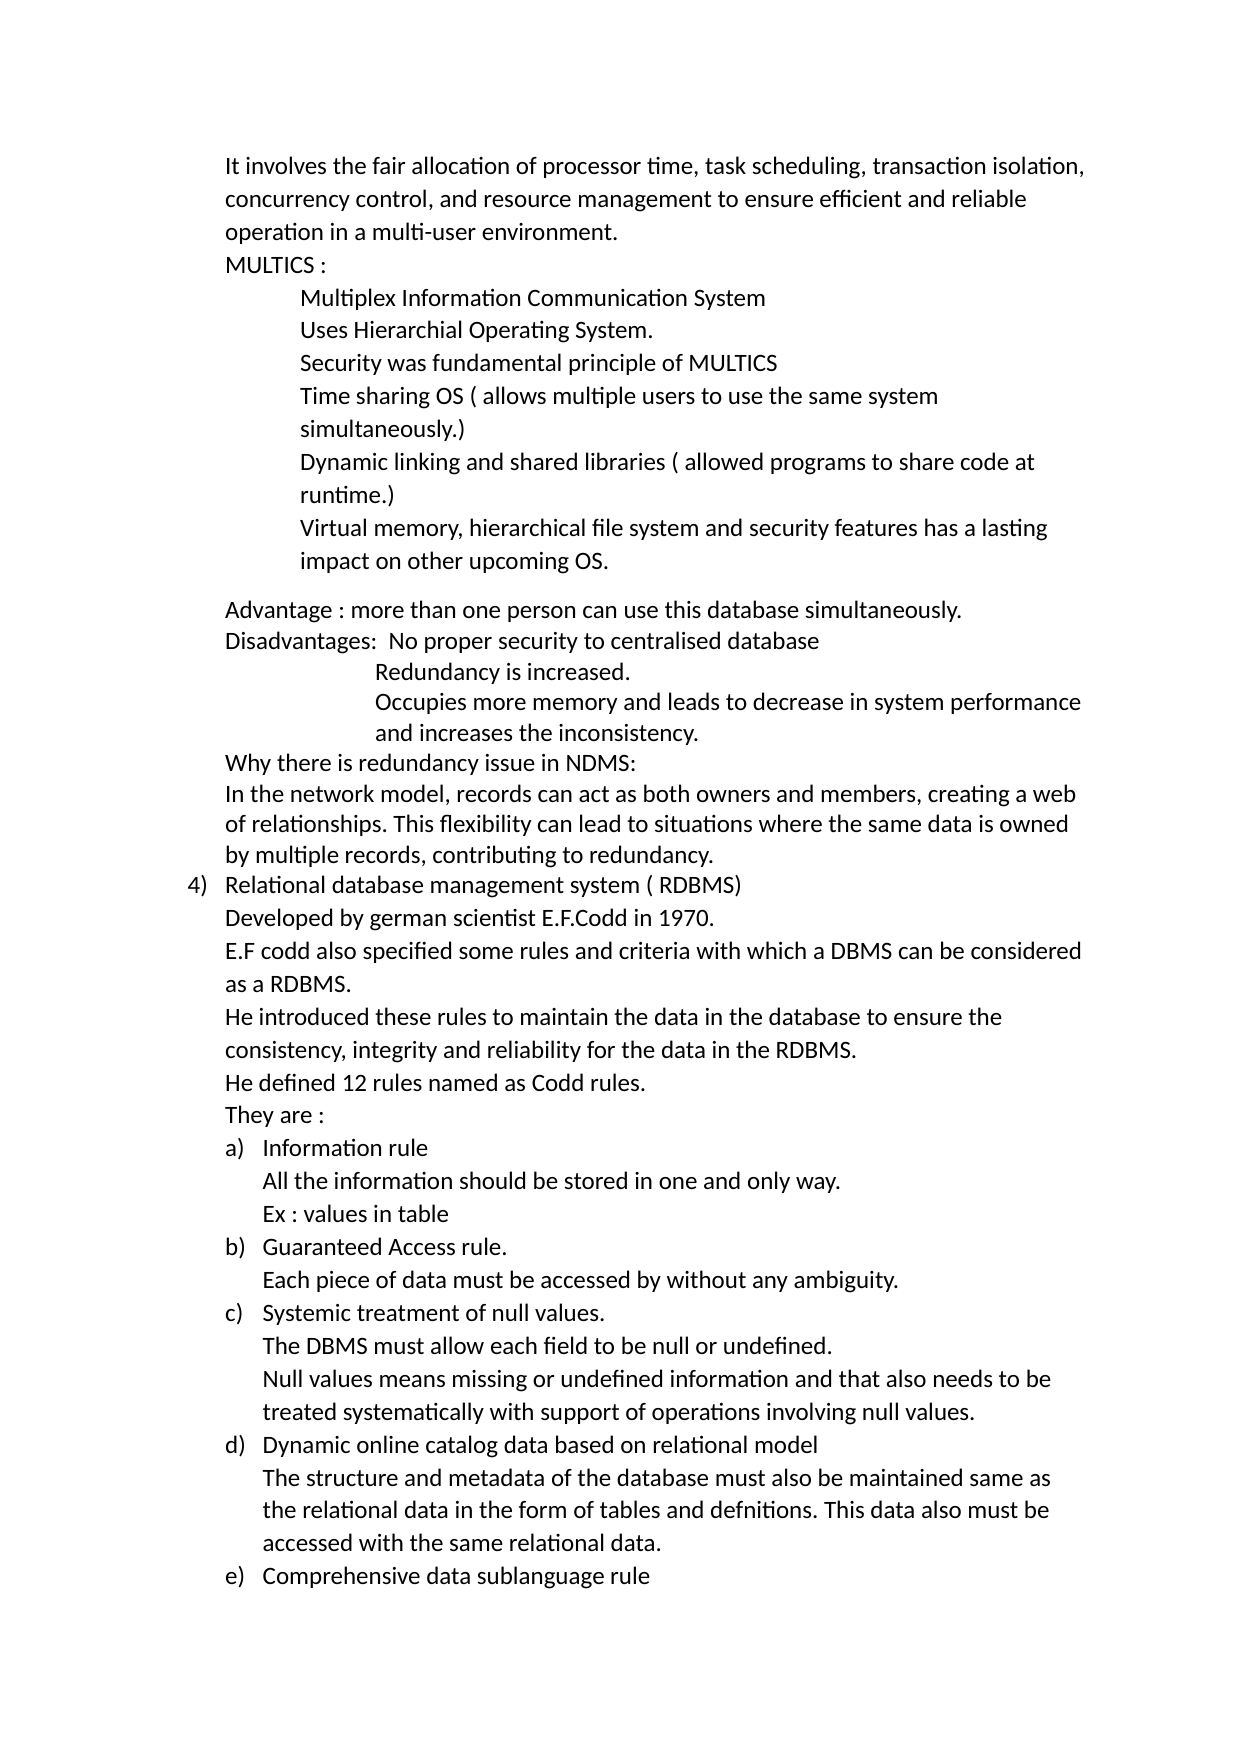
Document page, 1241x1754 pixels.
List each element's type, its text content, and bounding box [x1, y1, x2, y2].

list Ex : values in table [262, 1198, 1090, 1229]
list It involves the fair allocation of processor time, task scheduling, transaction isolation, concurrency control, and resource management to ensure efficient and reliable operation in a multi-user environment. [225, 150, 1090, 246]
list The DBMS must allow each field to be null or undefined. [262, 1330, 1090, 1361]
list Relational database management system ( RDBMS) [187, 869, 1090, 900]
list Multiplex Information Communication System [300, 282, 1090, 312]
list Information rule [225, 1133, 1090, 1163]
text Disadvantages: No proper security to centralised database [150, 625, 1090, 656]
list Systemic treatment of null values. [225, 1297, 1090, 1328]
list All the information should be stored in one and only way. [262, 1166, 1090, 1196]
list Uses Hierarchial Operating System. [300, 314, 1090, 345]
text Occupies more memory and leads to decrease in system performance and increases the inconsistency. [375, 686, 1090, 747]
list The structure and metadata of the database must also be maintained same as the relational data in the form of tables and defnitions. This data also must be accessed with the same relational data. [262, 1462, 1090, 1558]
list Developed by german scientist E.F.Codd in 1970. [225, 902, 1090, 933]
list E.F codd also specified some rules and criteria with which a DBMS can be considered as a RDBMS. [225, 935, 1090, 998]
list MULTICS : [225, 249, 1090, 279]
list Null values means missing or undefined information and that also needs to be treated systematically with support of operations involving null values. [262, 1363, 1090, 1426]
list Time sharing OS ( allows multiple users to use the same system simultaneously.) [300, 380, 1090, 444]
list Each piece of data must be accessed by without any ambiguity. [262, 1264, 1090, 1295]
list He introduced these rules to maintain the data in the database to ensure the consistency, integrity and reliability for the data in the RDBMS. [225, 1001, 1090, 1064]
list Security was fundamental principle of MULTICS [300, 347, 1090, 378]
text Redundancy is increased. [150, 656, 1090, 686]
list Comprehensive data sublanguage rule [225, 1561, 1090, 1591]
text Advantage : more than one person can use this database simultaneously. [150, 594, 1090, 625]
list Virtual memory, hierarchical file system and security features has a lasting impact on other upcoming OS. [300, 512, 1090, 576]
list Guaranteed Access rule. [225, 1231, 1090, 1262]
text Why there is redundancy issue in NDMS: [150, 747, 1090, 778]
text In the network model, records can act as both owners and members, creating a web of relationships. This flexibility can lead to situations where the same data is owned by multiple records, contributing to redundancy. [225, 778, 1090, 869]
list Dynamic linking and shared libraries ( allowed programs to share code at runtime.) [300, 446, 1090, 510]
list They are : [225, 1100, 1090, 1130]
list He defined 12 rules named as Codd rules. [225, 1067, 1090, 1097]
list Dynamic online catalog data based on relational model [225, 1429, 1090, 1459]
